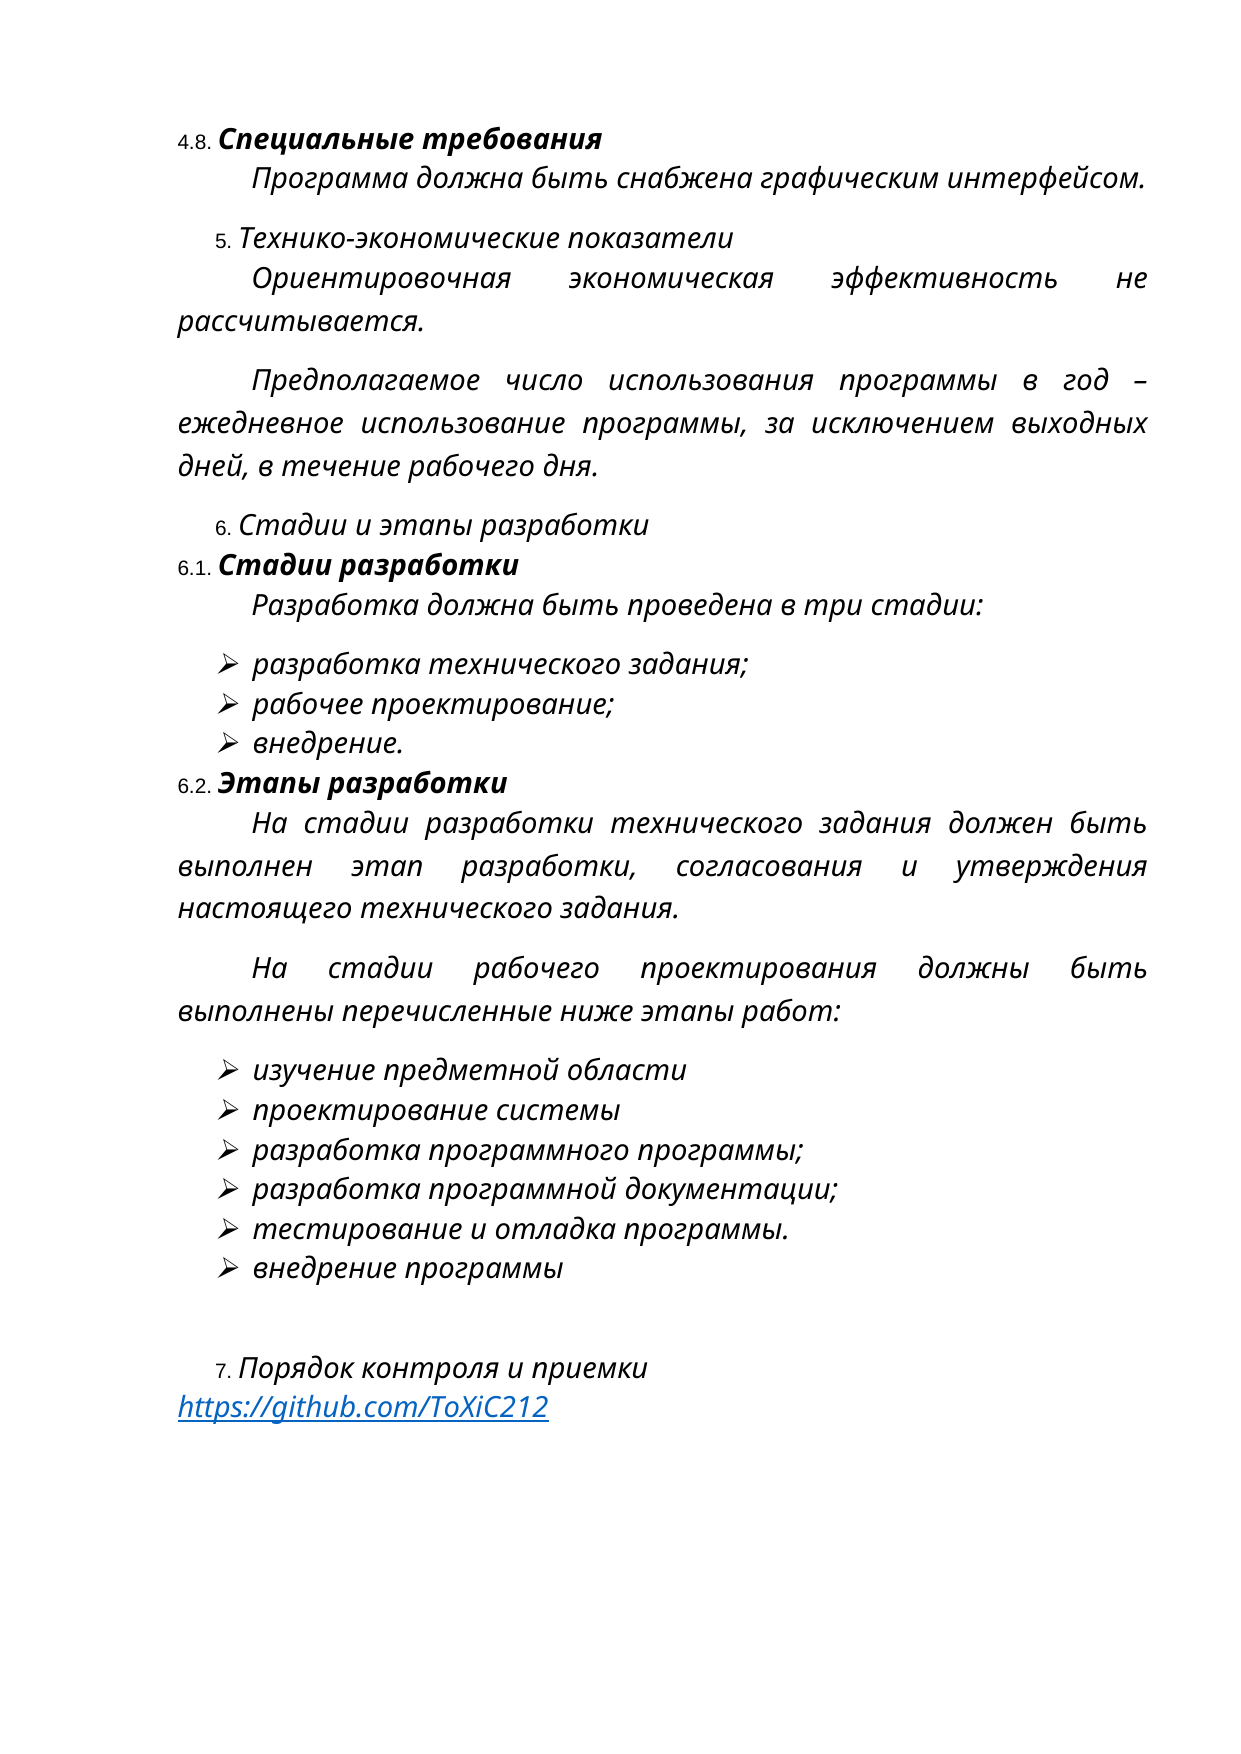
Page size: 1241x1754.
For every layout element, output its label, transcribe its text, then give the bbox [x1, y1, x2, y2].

text На стадии разработки технического задания должен быть выполнен этап разработки, согласования и утверждения настоящего технического задания. [177, 802, 1152, 927]
list рабочее проектирование; [215, 683, 1152, 723]
list разработка технического задания; [215, 643, 1152, 683]
subtitle Порядок контроля и приемки [215, 1347, 1152, 1387]
text Ориентировочная экономическая эффективность не рассчитывается. [177, 257, 1152, 339]
list изучение предметной области [215, 1049, 1152, 1089]
text Разработка должна быть проведена в три стадии: [177, 584, 1152, 623]
subtitle Технико-экономические показатели [215, 217, 1152, 257]
list проектирование системы [215, 1089, 1152, 1129]
text Предполагаемое число использования программы в год – ежедневное использование программы, за исключением выходных дней, в течение рабочего дня. [177, 359, 1152, 484]
subtitle Стадии разработки [177, 544, 1152, 584]
list внедрение программы [215, 1248, 1152, 1287]
subtitle Этапы разработки [177, 762, 1152, 802]
subtitle Специальные требования [177, 118, 1152, 158]
list разработка программного программы; [215, 1129, 1152, 1168]
text На стадии рабочего проектирования должны быть выполнены перечисленные ниже этапы работ: [177, 947, 1152, 1029]
text https://github.com/ToXiC212 [177, 1387, 1152, 1426]
subtitle Стадии и этапы разработки [215, 504, 1152, 544]
list внедрение. [215, 723, 1152, 762]
list тестирование и отладка программы. [215, 1208, 1152, 1248]
text Программа должна быть снабжена графическим интерфейсом. [177, 158, 1152, 197]
list разработка программной документации; [215, 1168, 1152, 1208]
